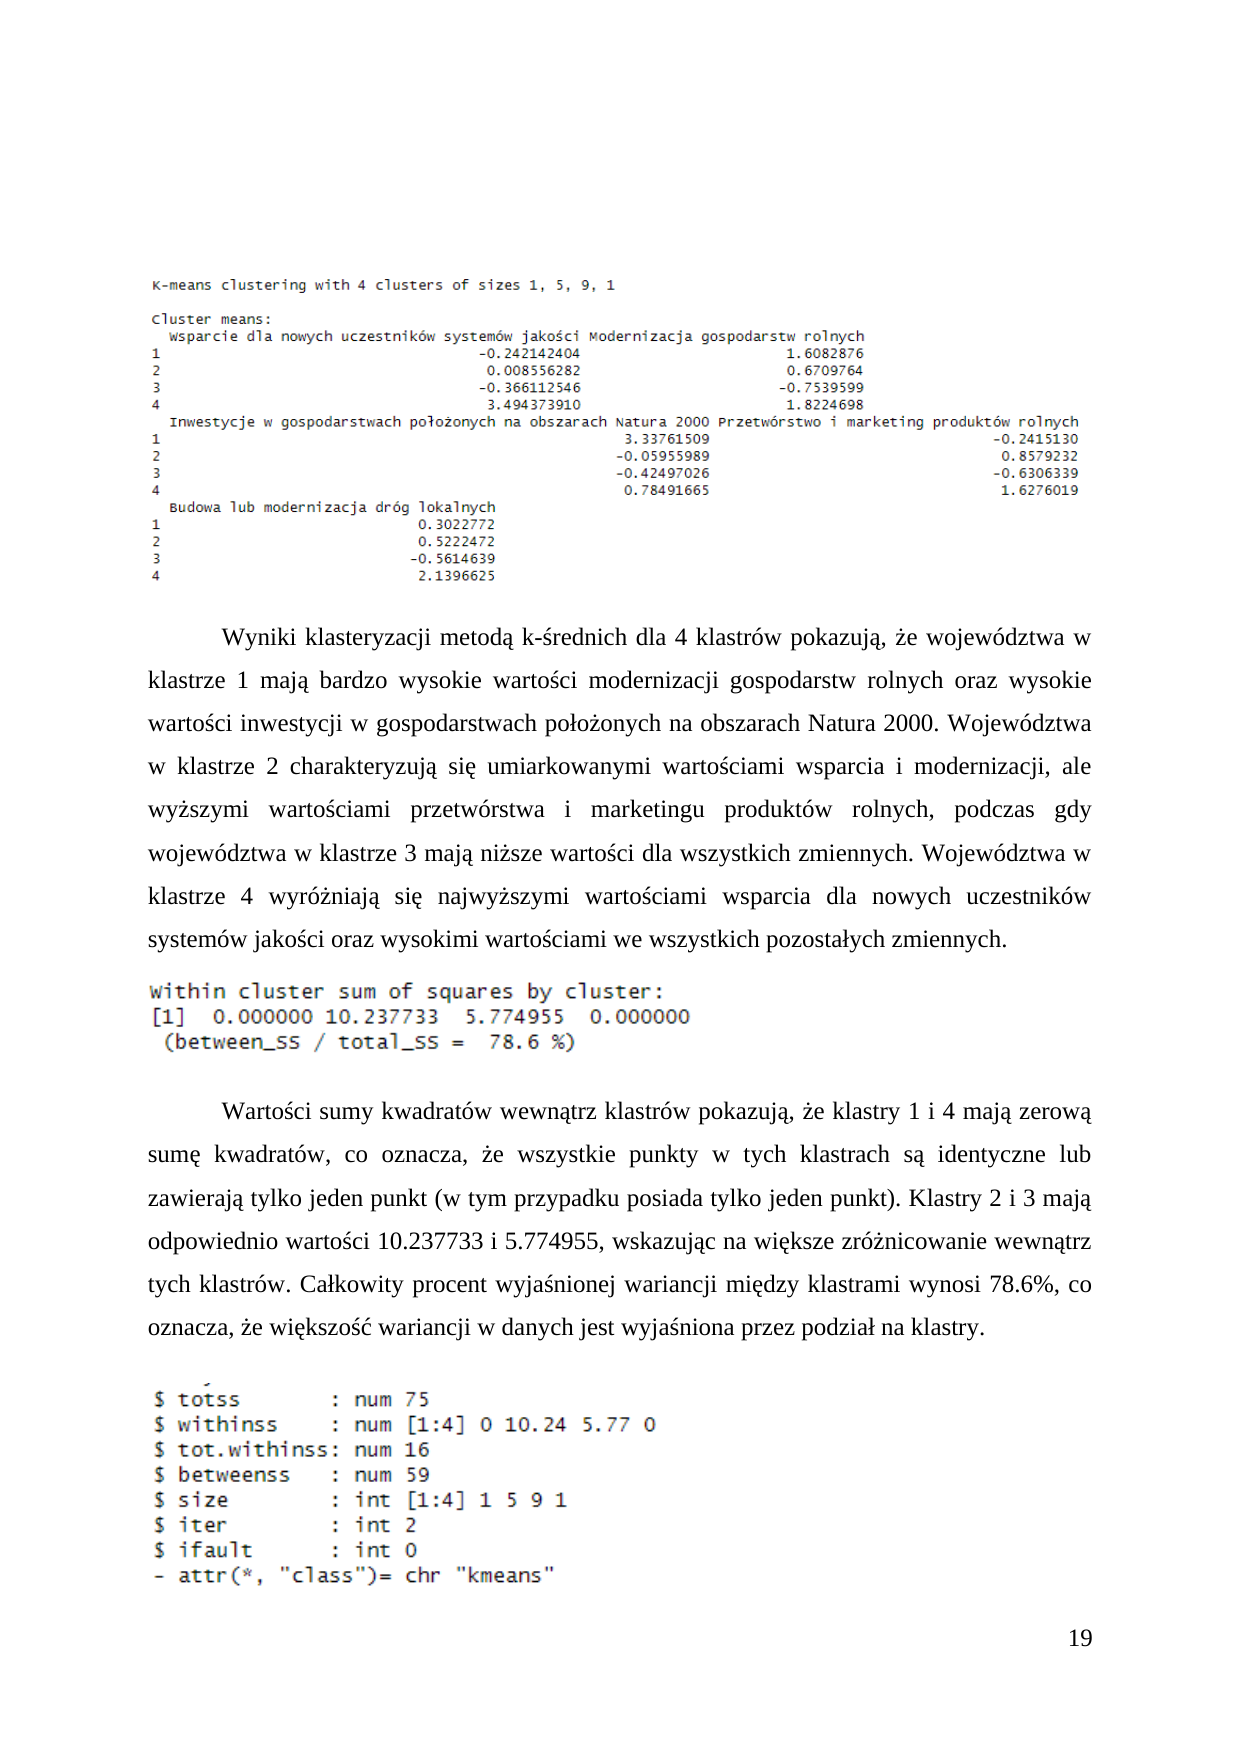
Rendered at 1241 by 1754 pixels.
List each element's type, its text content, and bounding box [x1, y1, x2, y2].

picture [147, 278, 1093, 589]
text Wartości sumy kwadratów wewnątrz klastrów pokazują, że klastry 1 i 4 mają zerową sumę kwadratów, co oznacza, że wszystkie punkty w tych klastrach są identyczne lub zawierają tylko jeden punkt (w tym przypadku posiada tylko jeden punkt). Klastry 2 i 3 mają odpowiednio wartości 10.237733 i 5.774955, wskazując na większe zróżnicowanie wewnątrz tych klastrów. Całkowity procent wyjaśnionej wariancji między klastrami wynosi 78.6%, co oznacza, że większość wariancji w danych jest wyjaśniona przez podział na klastry. [148, 1096, 1093, 1341]
picture [147, 975, 709, 1068]
picture [147, 1383, 667, 1592]
text Wyniki klasteryzacji metodą k-średnich dla 4 klastrów pokazują, że województwa w klastrze 1 mają bardzo wysokie wartości modernizacji gospodarstw rolnych oraz wysokie wartości inwestycji w gospodarstwach położonych na obszarach Natura 2000. Województwa w klastrze 2 charakteryzują się umiarkowanymi wartościami wsparcia i modernizacji, ale wyższymi wartościami przetwórstwa i marketingu produktów rolnych, podczas gdy województwa w klastrze 3 mają niższe wartości dla wszystkich zmiennych. Województwa w klastrze 4 wyróżniają się najwyższymi wartościami wsparcia dla nowych uczestników systemów jakości oraz wysokimi wartościami we wszystkich pozostałych zmiennych. [148, 622, 1093, 953]
